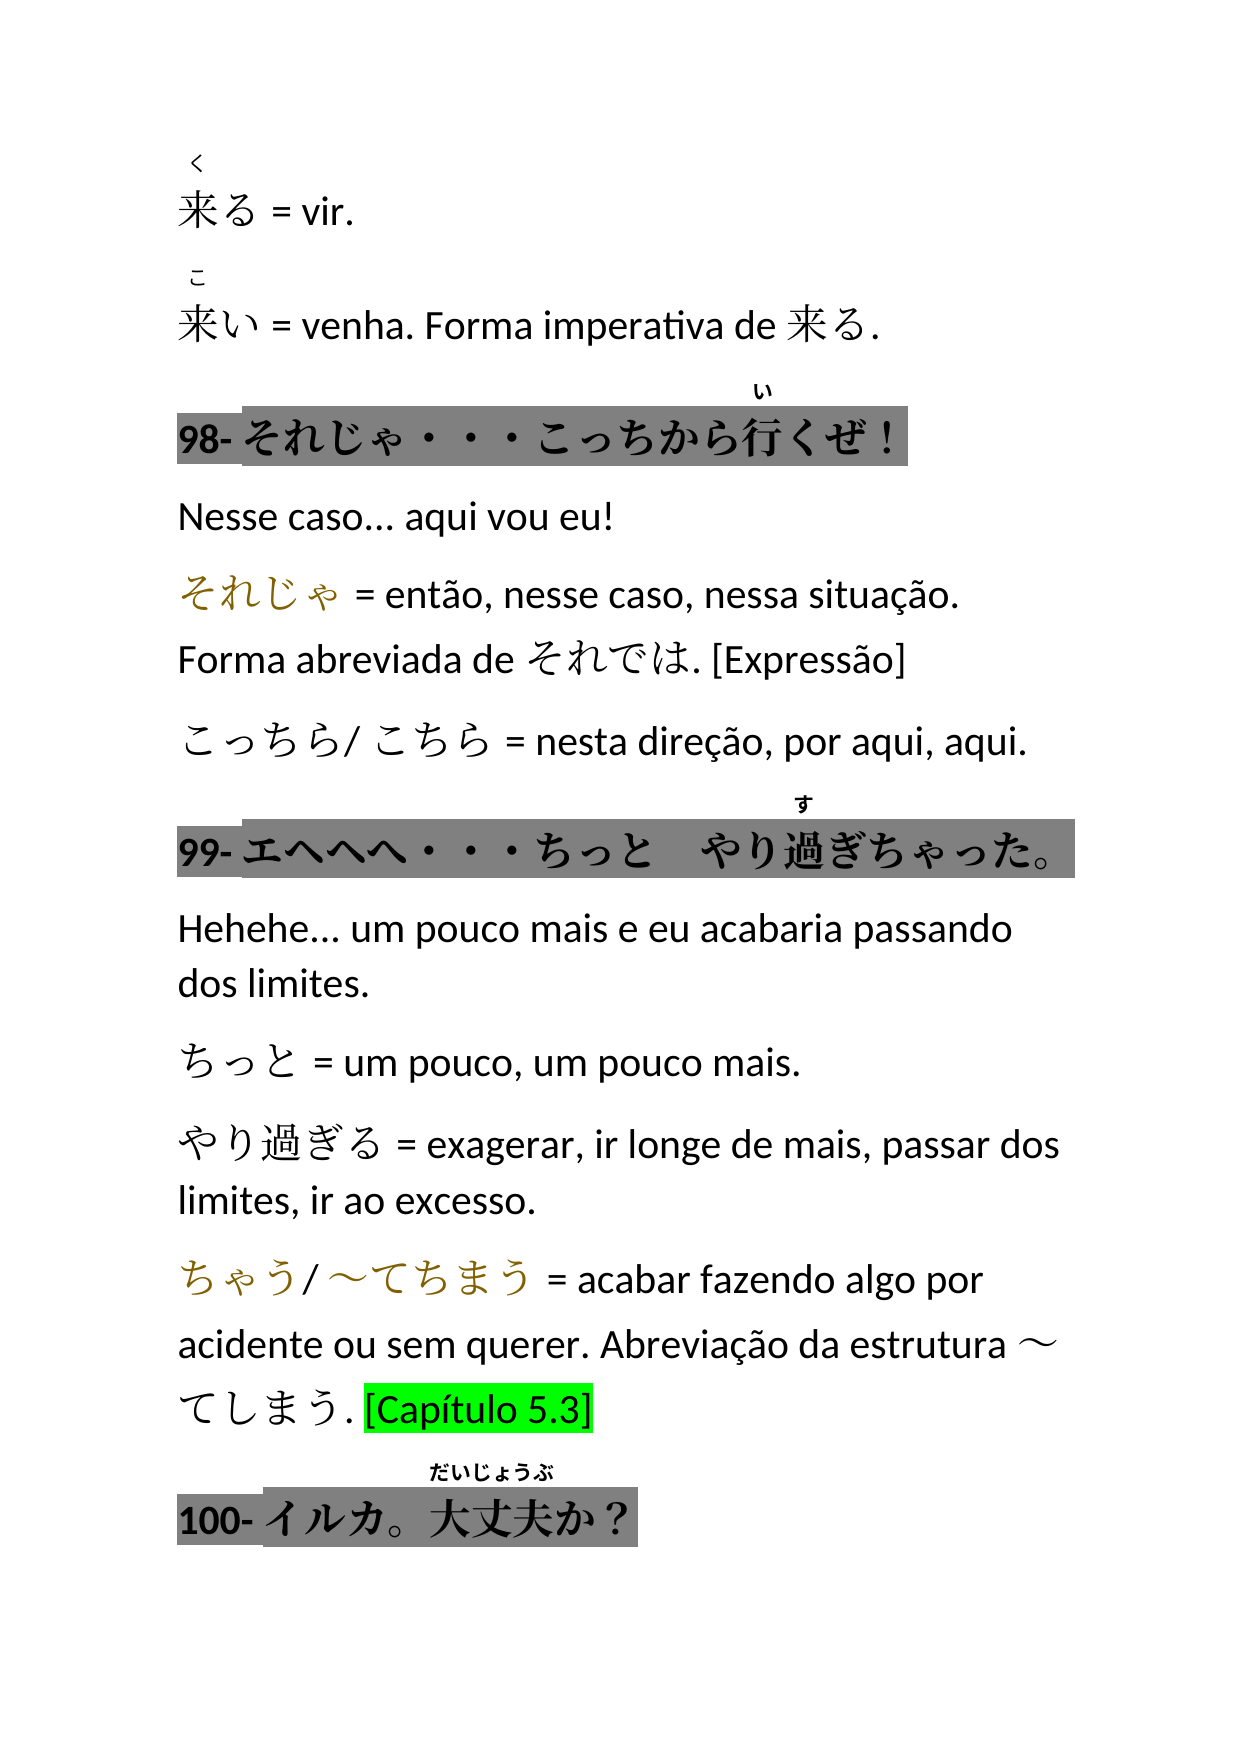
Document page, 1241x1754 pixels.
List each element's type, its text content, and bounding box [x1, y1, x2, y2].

text 99- エヘヘへ・・・ちっと やりぎちゃった。 [177, 788, 1063, 826]
text こっちら/ こちら = nesta direção, por aqui, aqui. [177, 707, 1063, 767]
text い = venha. Forma imperativa de 来る. [177, 262, 1063, 352]
text それじゃ = então, nesse caso, nessa situação. Forma abreviada de それでは. [Expressão] [177, 561, 1063, 686]
text Nesse caso... aqui vou eu! [177, 489, 1063, 540]
text る = vir. [177, 148, 1063, 238]
text Hehehe... um pouco mais e eu acabaria passando dos limites. [177, 902, 1063, 1008]
text ちゃう/ ～てちまう = acabar fazendo algo por acidente ou sem querer. Abreviação da estrutura ～てしまう. [Capítulo 5.3] [177, 1246, 1063, 1435]
text ちっと = um pouco, um pouco mais. [177, 1029, 1063, 1089]
text やり過ぎる = exagerar, ir longe de mais, passar dos limites, ir ao excesso. [177, 1110, 1063, 1225]
text 98- それじゃ・・・こっちからくぜ！ [177, 376, 1063, 466]
text 100- イルカ。か？ [177, 1456, 1063, 1547]
